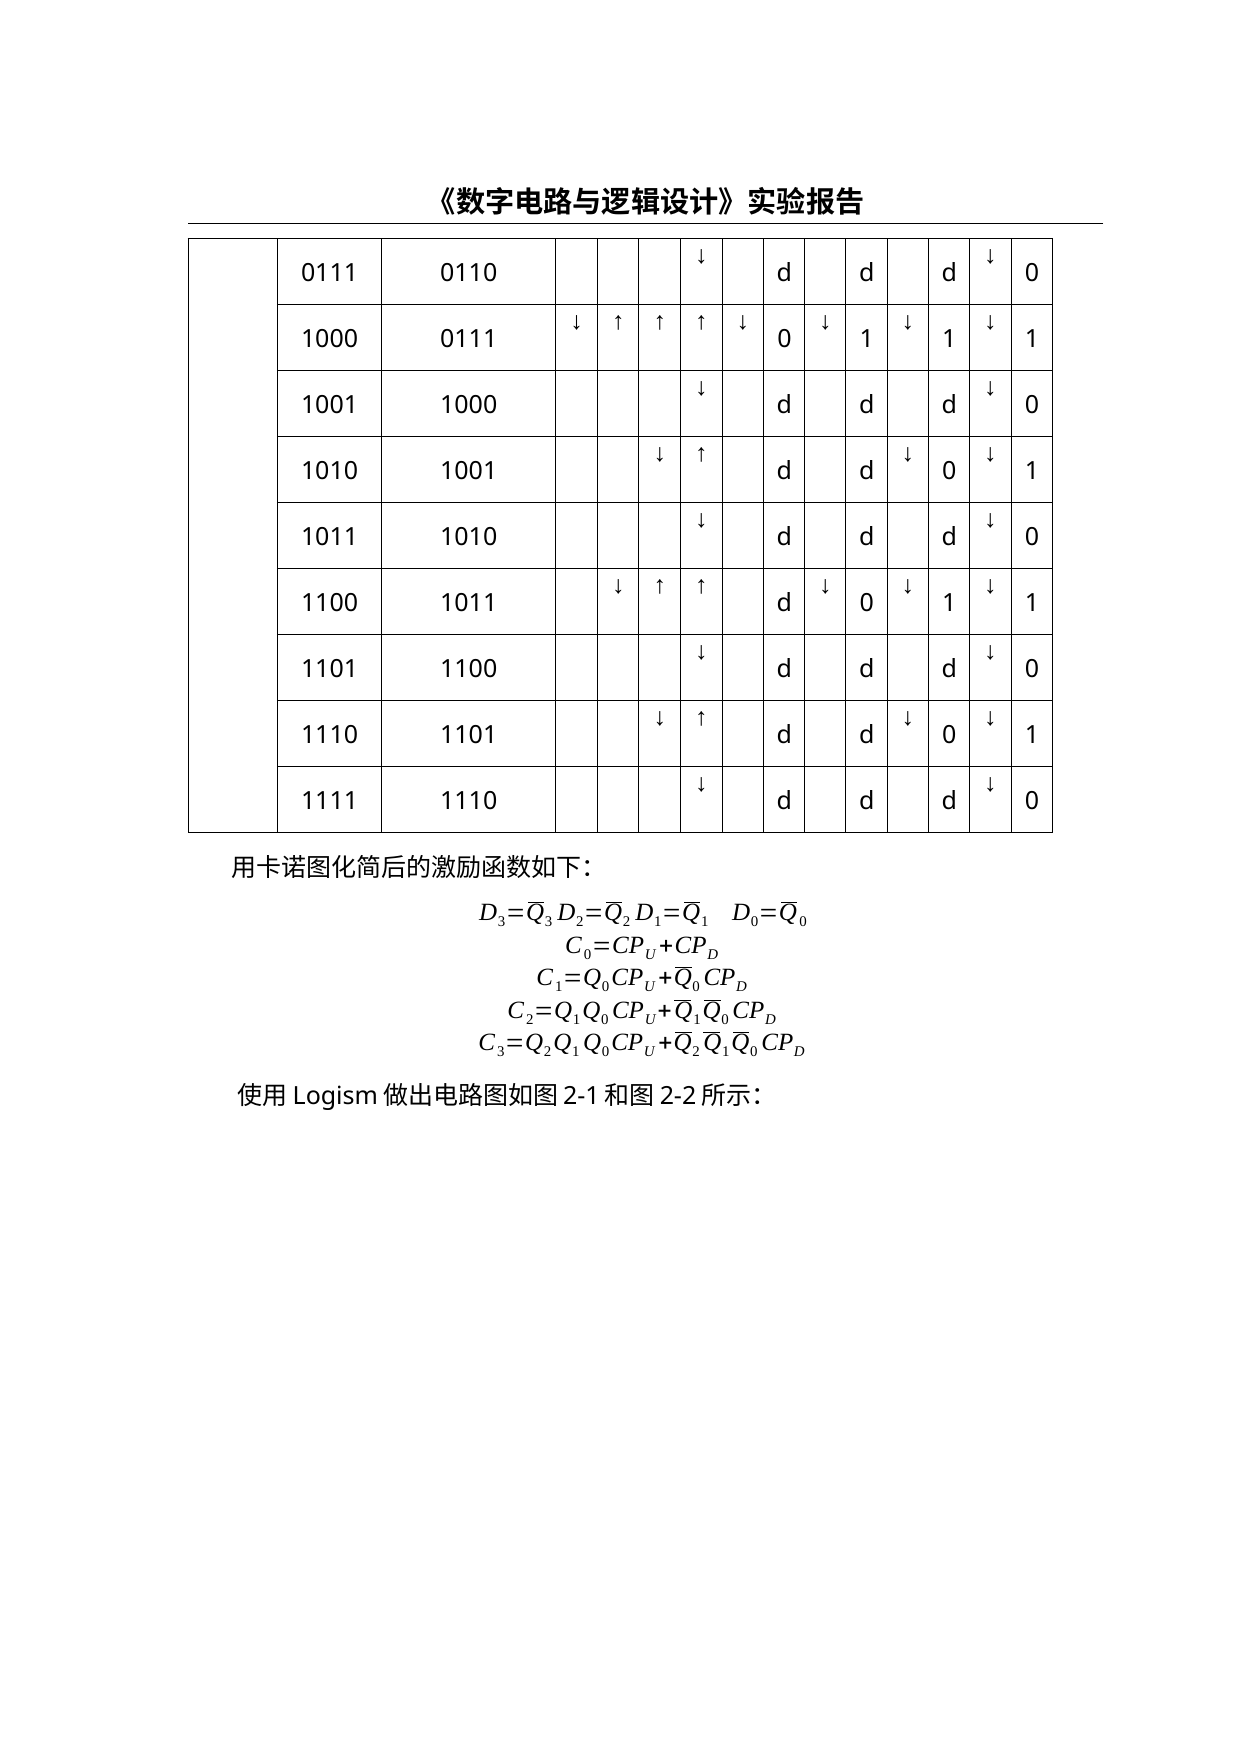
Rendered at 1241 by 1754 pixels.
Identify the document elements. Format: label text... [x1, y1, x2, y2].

table_cell [888, 701, 928, 766]
table_cell [639, 569, 680, 634]
table_cell 1010 [382, 503, 555, 568]
table_cell 1100 [382, 635, 555, 700]
text 用卡诺图化简后的激励函数如下： [187, 833, 1053, 898]
table_cell [805, 503, 845, 568]
table_cell d [764, 635, 804, 700]
table_cell [888, 437, 928, 502]
table_cell d [846, 701, 887, 766]
table_cell 0 [929, 437, 969, 502]
table_cell d [846, 767, 887, 832]
table_cell [888, 569, 928, 634]
table_cell [639, 437, 680, 502]
table_cell [639, 305, 680, 370]
table_cell 1 [1012, 701, 1052, 766]
table_cell 1101 [382, 701, 555, 766]
table_cell d [929, 635, 969, 700]
table_cell [805, 569, 845, 634]
table_cell [970, 437, 1011, 502]
table_cell [723, 569, 763, 634]
table_cell [598, 635, 638, 700]
table_cell [805, 371, 845, 436]
table_cell [970, 701, 1011, 766]
table_cell [805, 437, 845, 502]
table_cell [723, 371, 763, 436]
table_cell d [764, 701, 804, 766]
table_cell [723, 635, 763, 700]
table_cell [681, 635, 722, 700]
table_cell [970, 239, 1011, 304]
table_cell 1110 [278, 701, 381, 766]
table_cell [556, 767, 597, 832]
table_cell d [846, 239, 887, 304]
table_cell 1 [1012, 437, 1052, 502]
table_cell [805, 305, 845, 370]
table_cell [888, 305, 928, 370]
table_cell [556, 239, 597, 304]
table_cell d [764, 503, 804, 568]
table_cell [805, 767, 845, 832]
table_cell [639, 701, 680, 766]
text 使用Logism做出电路图如图2-1和图2-2所示： [187, 1061, 1053, 1126]
table_cell [556, 569, 597, 634]
table_cell 1110 [382, 767, 555, 832]
table_cell 0 [764, 305, 804, 370]
table_cell d [929, 503, 969, 568]
table_cell [681, 305, 722, 370]
table_cell d [846, 437, 887, 502]
table_cell 0 [846, 569, 887, 634]
table_cell [723, 239, 763, 304]
table_cell 0 [1012, 371, 1052, 436]
table_cell [598, 503, 638, 568]
table_cell 1100 [278, 569, 381, 634]
table_cell d [764, 767, 804, 832]
table_cell [723, 305, 763, 370]
table_cell [723, 767, 763, 832]
table_cell [970, 569, 1011, 634]
table_cell [598, 701, 638, 766]
table_cell [888, 635, 928, 700]
table_cell 1 [1012, 569, 1052, 634]
table_cell [639, 503, 680, 568]
table_cell d [929, 767, 969, 832]
table_cell [970, 305, 1011, 370]
table_cell 0 [1012, 239, 1052, 304]
table_cell [598, 371, 638, 436]
table_cell [681, 371, 722, 436]
table_cell [970, 371, 1011, 436]
table_cell [598, 305, 638, 370]
table_cell d [764, 437, 804, 502]
table_cell [681, 767, 722, 832]
table_cell [556, 305, 597, 370]
table_cell 0111 [382, 305, 555, 370]
table_cell 1101 [278, 635, 381, 700]
table_cell [598, 569, 638, 634]
table_cell 1001 [278, 371, 381, 436]
table_cell 1 [846, 305, 887, 370]
table_cell 0 [1012, 767, 1052, 832]
table_cell d [929, 239, 969, 304]
table_cell 1 [929, 305, 969, 370]
table_cell [805, 701, 845, 766]
table_cell [681, 503, 722, 568]
table_cell [556, 701, 597, 766]
table_cell [805, 239, 845, 304]
table_cell d [846, 503, 887, 568]
table_cell 0 [1012, 503, 1052, 568]
table_cell 0111 [278, 239, 381, 304]
table_cell 1001 [382, 437, 555, 502]
table_cell [598, 239, 638, 304]
table_cell d [764, 239, 804, 304]
table_cell [639, 767, 680, 832]
table_cell [556, 437, 597, 502]
table_cell 1010 [278, 437, 381, 502]
table_cell 0 [1012, 635, 1052, 700]
table_cell [681, 701, 722, 766]
table_cell d [846, 371, 887, 436]
table_cell [681, 239, 722, 304]
table_cell d [929, 371, 969, 436]
table_cell [888, 503, 928, 568]
table_cell [723, 503, 763, 568]
table_cell [556, 503, 597, 568]
table_cell 1111 [278, 767, 381, 832]
table_cell [681, 569, 722, 634]
table_cell d [764, 569, 804, 634]
table_cell [598, 437, 638, 502]
table_cell [556, 635, 597, 700]
table_cell [639, 635, 680, 700]
table_cell 1011 [278, 503, 381, 568]
table_cell [970, 503, 1011, 568]
table_cell [723, 437, 763, 502]
table_cell 1000 [382, 371, 555, 436]
table_cell 1000 [278, 305, 381, 370]
table_cell [639, 239, 680, 304]
table_cell [888, 239, 928, 304]
table_cell [888, 371, 928, 436]
table_cell [598, 767, 638, 832]
table_cell 0 [929, 701, 969, 766]
table_cell 1 [1012, 305, 1052, 370]
table_cell [970, 635, 1011, 700]
table_cell [970, 767, 1011, 832]
table_cell 0110 [382, 239, 555, 304]
table_cell d [846, 635, 887, 700]
table_cell [639, 371, 680, 436]
table_cell [805, 635, 845, 700]
table_cell [888, 767, 928, 832]
table_cell 1011 [382, 569, 555, 634]
table_cell [723, 701, 763, 766]
table_cell [556, 371, 597, 436]
table_cell d [764, 371, 804, 436]
table_cell 1 [929, 569, 969, 634]
table_cell [681, 437, 722, 502]
